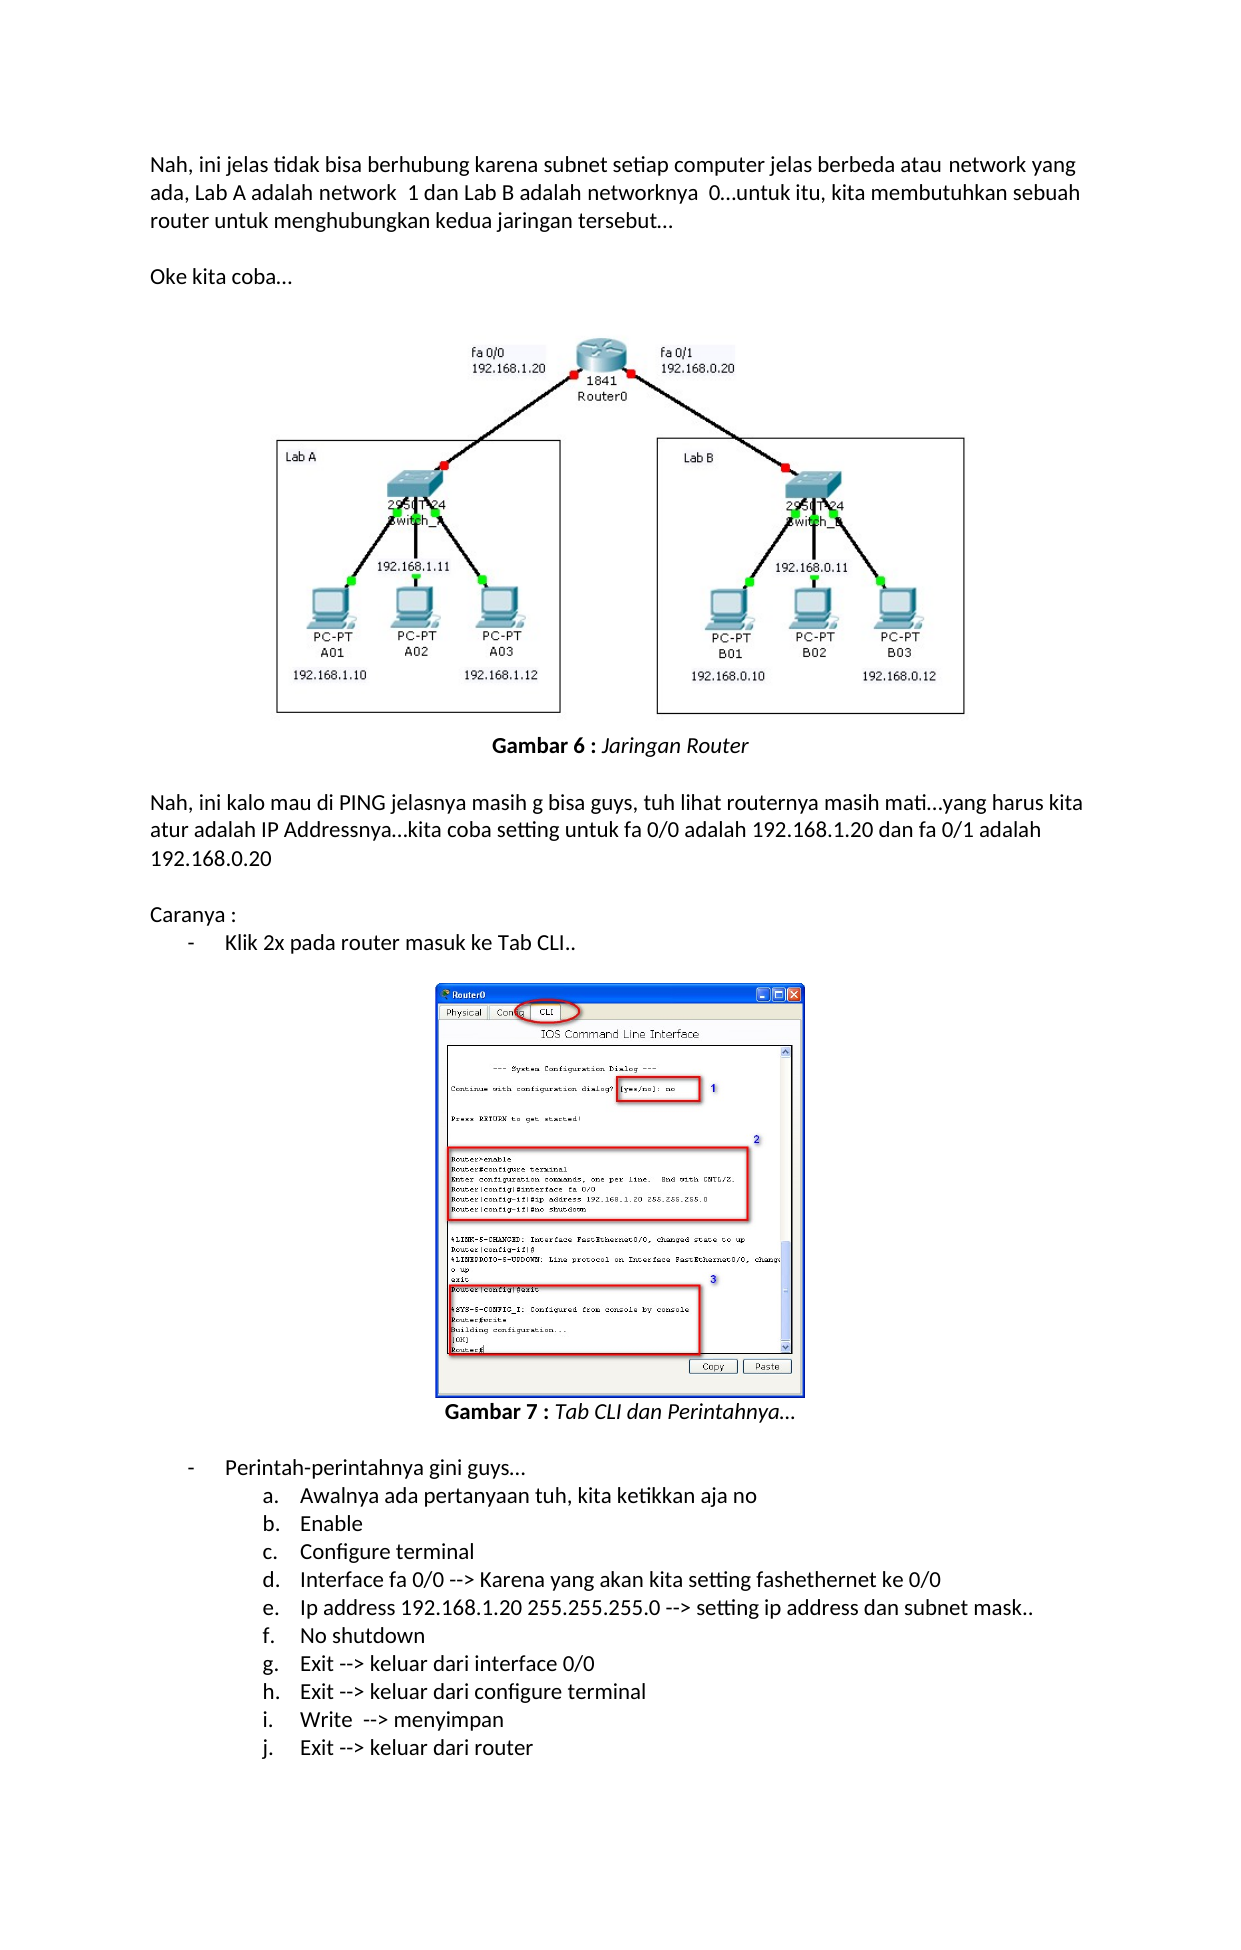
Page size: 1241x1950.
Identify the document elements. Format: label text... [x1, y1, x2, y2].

list Ip address 192.168.1.20 255.255.255.0 --> setting ip address dan subnet mask.. [262, 1593, 1090, 1621]
list Enable [262, 1509, 1090, 1537]
list Perintah-perintahnya gini guys… [187, 1453, 1090, 1481]
list Write --> menyimpan [262, 1705, 1090, 1733]
list Awalnya ada pertanyaan tuh, kita ketikkan aja no [262, 1481, 1090, 1509]
picture [253, 318, 988, 732]
text Nah, ini kalo mau di PING jelasnya masih g bisa guys, tuh lihat routernya masih mati…yang harus kita atur adalah IP Addressnya…kita coba setting untuk fa 0/0 adalah 192.168.1.20 dan fa 0/1 adalah 192.168.0.20 [150, 788, 1090, 872]
text Nah, ini jelas tidak bisa berhubung karena subnet setiap computer jelas berbeda atau network yang ada, Lab A adalah network 1 dan Lab B adalah networknya 0…untuk itu, kita membutuhkan sebuah router untuk menghubungkan kedua jaringan tersebut… [150, 150, 1090, 234]
list Exit --> keluar dari configure terminal [262, 1677, 1090, 1705]
list Configure terminal [262, 1537, 1090, 1565]
list Exit --> keluar dari interface 0/0 [262, 1649, 1090, 1677]
text Gambar 7 : Tab CLI dan Perintahnya… [150, 1397, 1090, 1425]
list No shutdown [262, 1621, 1090, 1649]
text Caranya : [150, 900, 1090, 928]
list Interface fa 0/0 --> Karena yang akan kita setting fashethernet ke 0/0 [262, 1565, 1090, 1593]
list Exit --> keluar dari router [262, 1733, 1090, 1761]
list Klik 2x pada router masuk ke Tab CLI.. [187, 928, 1090, 956]
picture [435, 983, 805, 1398]
text Gambar 6 : Jaringan Router [150, 732, 1090, 759]
text Oke kita coba… [150, 262, 1090, 290]
